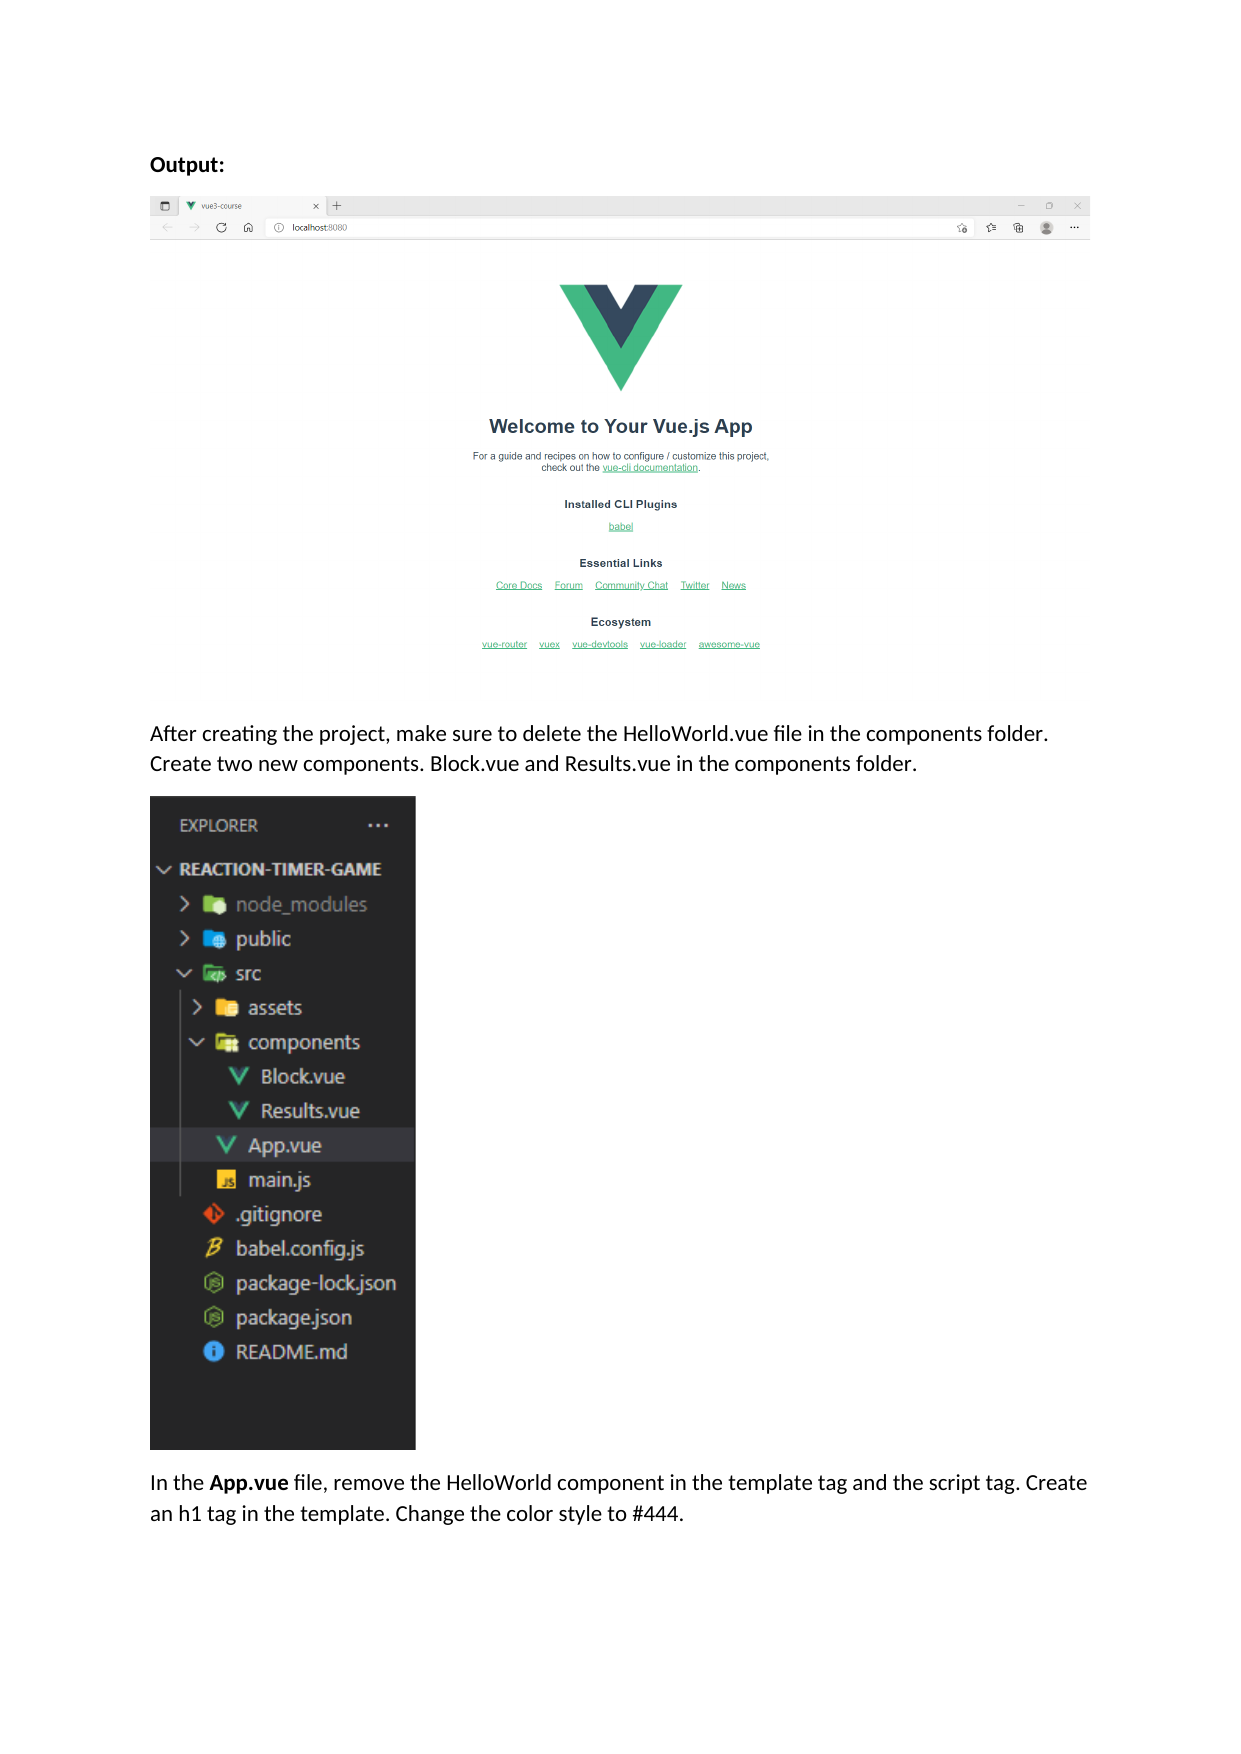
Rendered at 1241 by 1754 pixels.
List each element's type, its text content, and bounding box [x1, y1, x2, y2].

picture [150, 196, 1091, 701]
text After creating the project, make sure to delete the HelloWorld.vue file in the components folder. Create two new components. Block.vue and Results.vue in the components folder. [150, 719, 1090, 778]
text In the App.vue file, remove the HelloWorld component in the template tag and the script tag. Create an h1 tag in the template. Change the color style to #444. [150, 1468, 1090, 1527]
text Output: [150, 150, 1090, 178]
picture [150, 796, 416, 1450]
